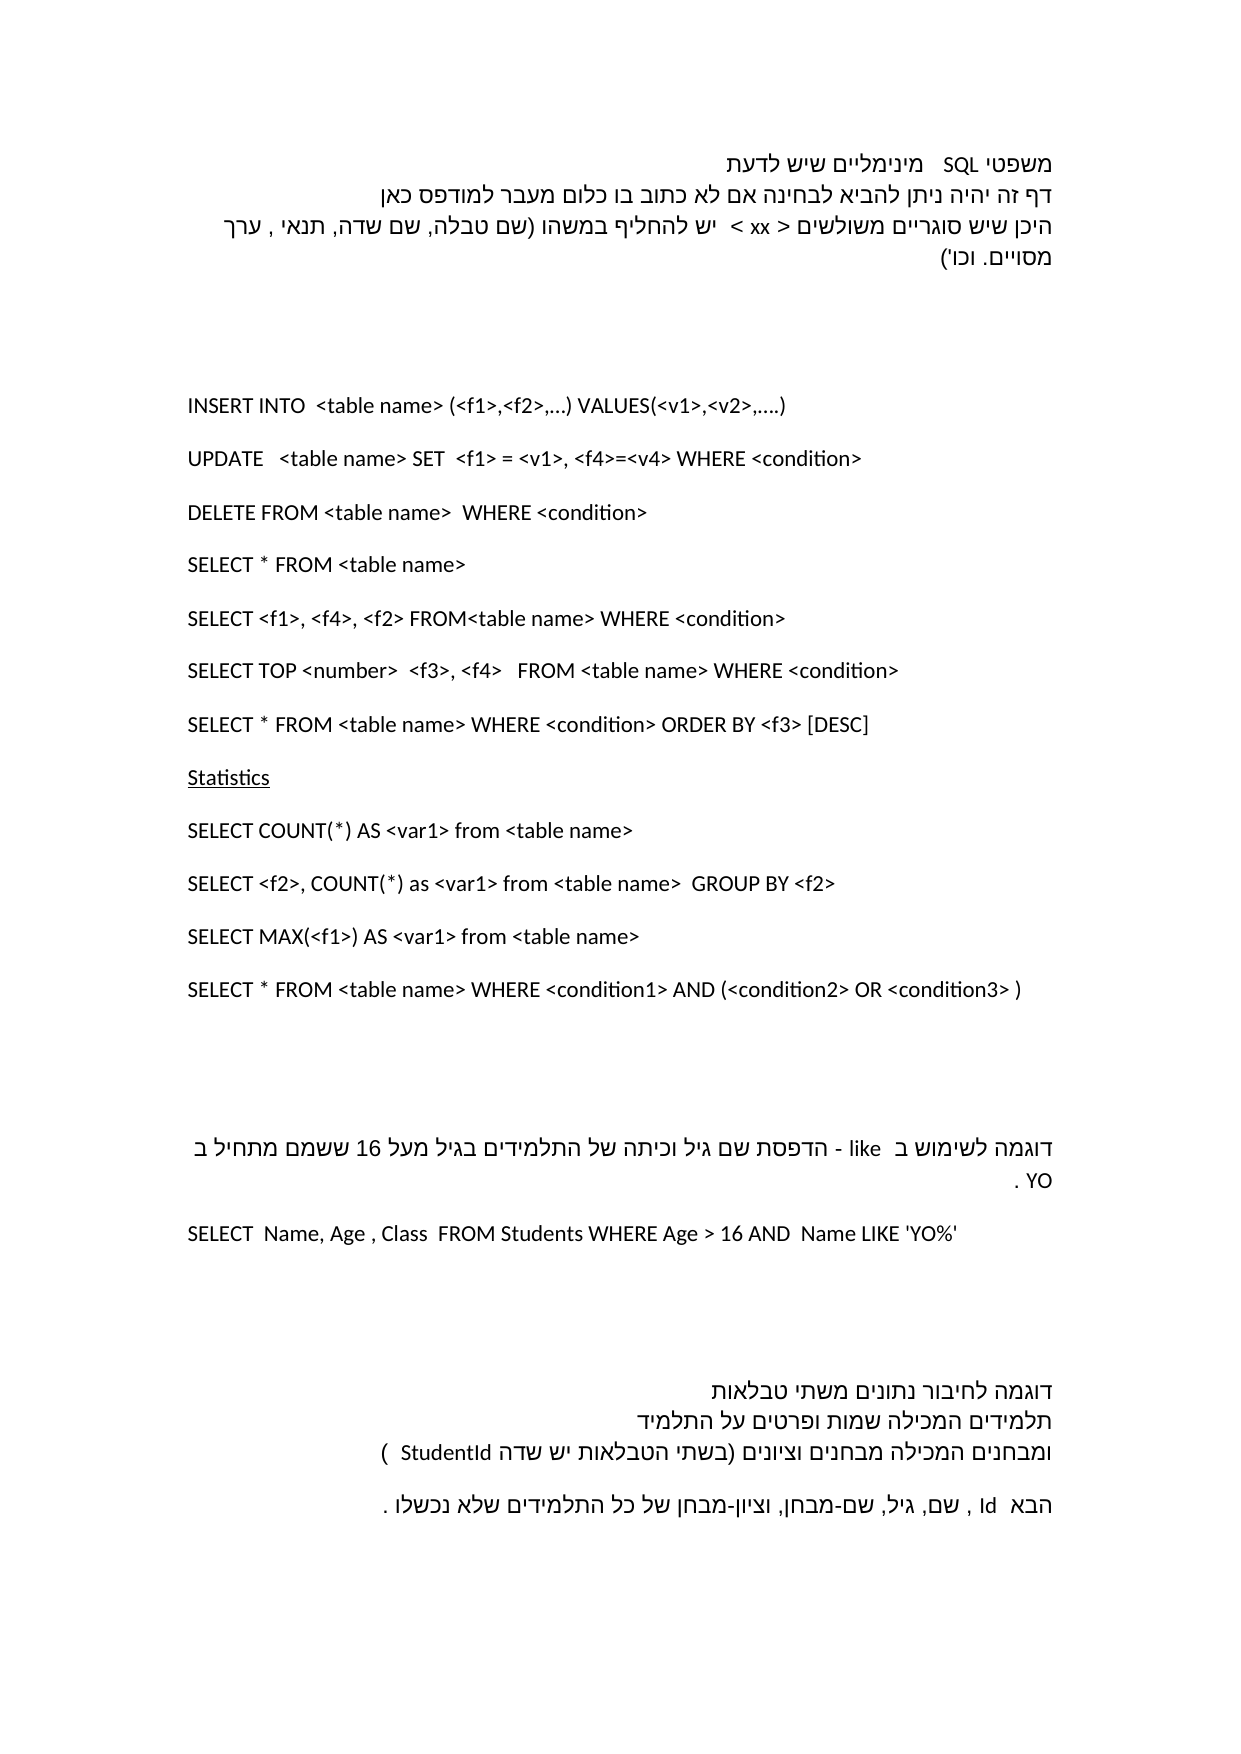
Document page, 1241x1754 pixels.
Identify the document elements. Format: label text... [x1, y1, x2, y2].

text SELECT * FROM <table name> WHERE <condition1> AND (<condition2> OR <condition3> ) [187, 975, 1053, 1003]
text SELECT * FROM <table name> WHERE <condition> ORDER BY <f3> [DESC] [187, 710, 1053, 738]
text SELECT COUNT(*) AS <var1> from <table name> [187, 816, 1053, 844]
text SELECT MAX(<f1>) AS <var1> from <table name> [187, 922, 1053, 950]
text משפטי SQL מינימליים שיש לדעת דף זה יהיה ניתן להביא לבחינה אם לא כתוב בו כלום מעבר למודפס כאן היכן שיש סוגריים משולשים < xx > יש להחליף במשהו (שם טבלה, שם שדה, תנאי , ערך מסויים. וכו') [187, 150, 1053, 270]
text INSERT INTO <table name> (<f1>,<f2>,…) VALUES(<v1>,<v2>,….) [187, 295, 1053, 419]
text הבא Id , שם, גיל, שם-מבחן, וציון-מבחן של כל התלמידים שלא נכשלו . [187, 1492, 1053, 1519]
text UPDATE <table name> SET <f1> = <v1>, <f4>=<v4> WHERE <condition> [187, 444, 1053, 473]
text SELECT * FROM <table name> [187, 551, 1053, 579]
text SELECT <f2>, COUNT(*) as <var1> from <table name> GROUP BY <f2> [187, 869, 1053, 897]
text SELECT TOP <number> <f3>, <f4> FROM <table name> WHERE <condition> [187, 657, 1053, 685]
text Statistics [187, 763, 1053, 791]
text דוגמה לחיבור נתונים משתי טבלאות תלמידים המכילה שמות ופרטים על התלמיד ומבחנים המכילה מבחנים וציונים (בשתי הטבלאות יש שדה StudentId ) [187, 1378, 1053, 1467]
text SELECT Name, Age , Class FROM Students WHERE Age > 16 AND Name LIKE 'YO%' [187, 1219, 1053, 1247]
text SELECT <f1>, <f4>, <f2> FROM<table name> WHERE <condition> [187, 604, 1053, 632]
text DELETE FROM <table name> WHERE <condition> [187, 498, 1053, 526]
text דוגמה לשימוש ב like - הדפסת שם גיל וכיתה של התלמידים בגיל מעל 16 ששמם מתחיל ב YO . [187, 1134, 1053, 1194]
